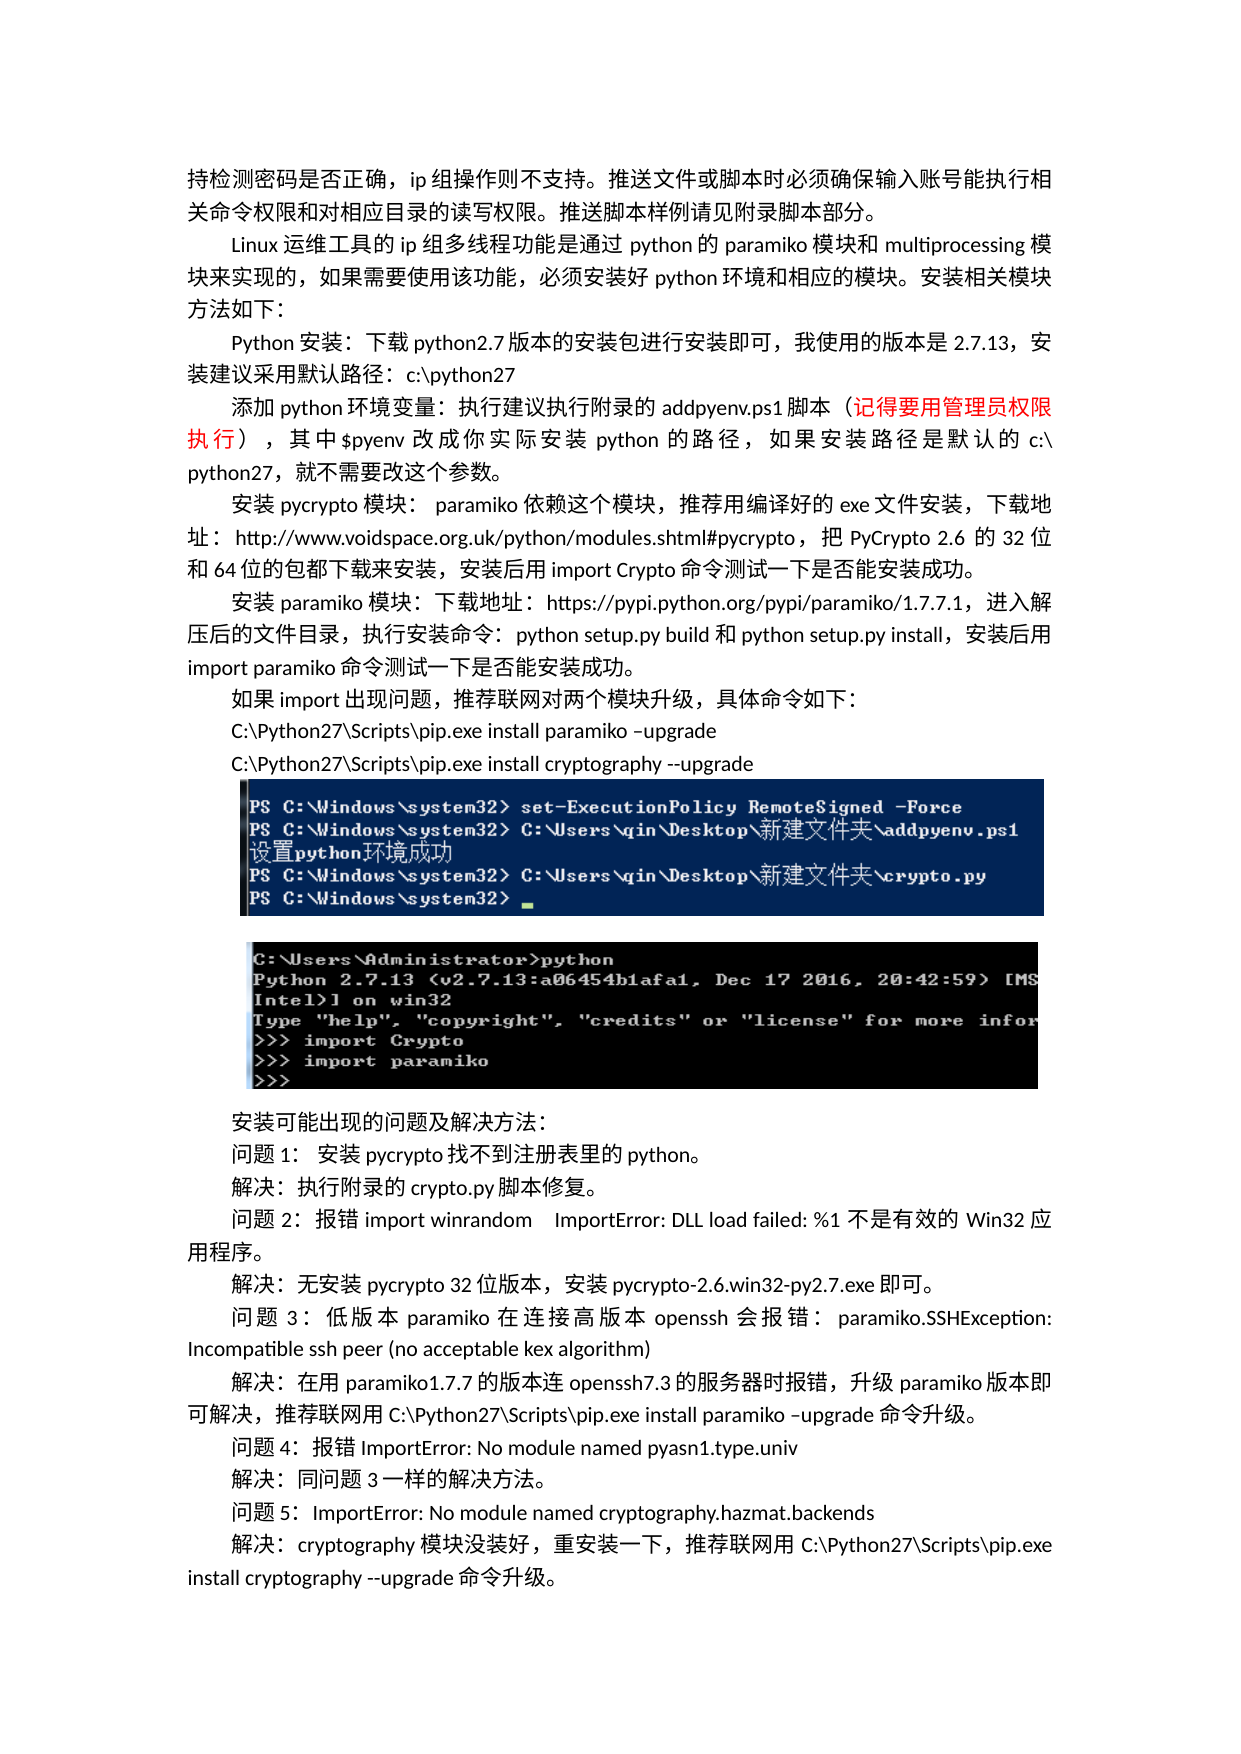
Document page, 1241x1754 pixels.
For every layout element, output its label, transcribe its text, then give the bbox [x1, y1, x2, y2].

text Linux运维工具的ip组多线程功能是通过python的paramiko模块和multiprocessing模块来实现的，如果需要使用该功能，必须安装好python环境和相应的模块。安装相关模块方法如下： [187, 227, 1053, 324]
text Python安装：下载python2.7版本的安装包进行安装即可，我使用的版本是2.7.13，安装建议采用默认路径：c:\python27 [187, 324, 1053, 389]
text 问题4：报错ImportError: No module named pyasn1.type.univ [187, 1429, 1053, 1462]
text 如果import出现问题，推荐联网对两个模块升级，具体命令如下： [187, 682, 1053, 714]
text 解决：执行附录的crypto.py脚本修复。 [187, 1169, 1053, 1202]
text 解决：同问题3一样的解决方法。 [187, 1462, 1053, 1494]
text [187, 162, 1053, 227]
text 问题3：低版本paramiko在连接高版本openssh会报错：paramiko.SSHException: Incompatible ssh peer (no acceptable kex algorithm) [187, 1299, 1053, 1364]
picture [240, 779, 1044, 916]
text C:\Python27\Scripts\pip.exe install paramiko –upgrade [187, 714, 1053, 747]
text 问题1： 安装pycrypto找不到注册表里的python。 [187, 1137, 1053, 1169]
text C:\Python27\Scripts\pip.exe install cryptography --upgrade [187, 747, 1053, 779]
text 解决：cryptography 模块没装好，重安装一下，推荐联网用C:\Python27\Scripts\pip.exe install cryptography --upgrade命令升级。 [187, 1527, 1053, 1592]
text 问题2：报错import winrandom ImportError: DLL load failed: %1 不是有效的 Win32 应用程序。 [187, 1202, 1053, 1267]
text 添加python环境变量：执行建议执行附录的addpyenv.ps1脚本（记得要用管理员权限执行），其中$pyenv改成你实际安装python的路径，如果安装路径是默认的c:\python27，就不需要改这个参数。 [187, 389, 1053, 487]
text 问题5：ImportError: No module named cryptography.hazmat.backends [187, 1494, 1053, 1527]
picture [246, 942, 1038, 1089]
text 安装pycrypto模块： paramiko依赖这个模块，推荐用编译好的exe文件安装，下载地址：http://www.voidspace.org.uk/python/modules.shtml#pycrypto，把PyCrypto 2.6 的32位和64位的包都下载来安装，安装后用import Crypto命令测试一下是否能安装成功。 [187, 487, 1053, 584]
text 解决：在用paramiko1.7.7的版本连openssh7.3的服务器时报错，升级paramiko版本即可解决，推荐联网用C:\Python27\Scripts\pip.exe install paramiko –upgrade命令升级。 [187, 1364, 1053, 1429]
text 安装可能出现的问题及解决方法： [187, 1104, 1053, 1137]
text 安装paramiko模块：下载地址：https://pypi.python.org/pypi/paramiko/1.7.7.1，进入解压后的文件目录，执行安装命令：python setup.py build 和python setup.py install，安装后用import paramiko命令测试一下是否能安装成功。 [187, 584, 1053, 682]
text 解决：无安装pycrypto 32位版本，安装pycrypto-2.6.win32-py2.7.exe即可。 [187, 1267, 1053, 1299]
